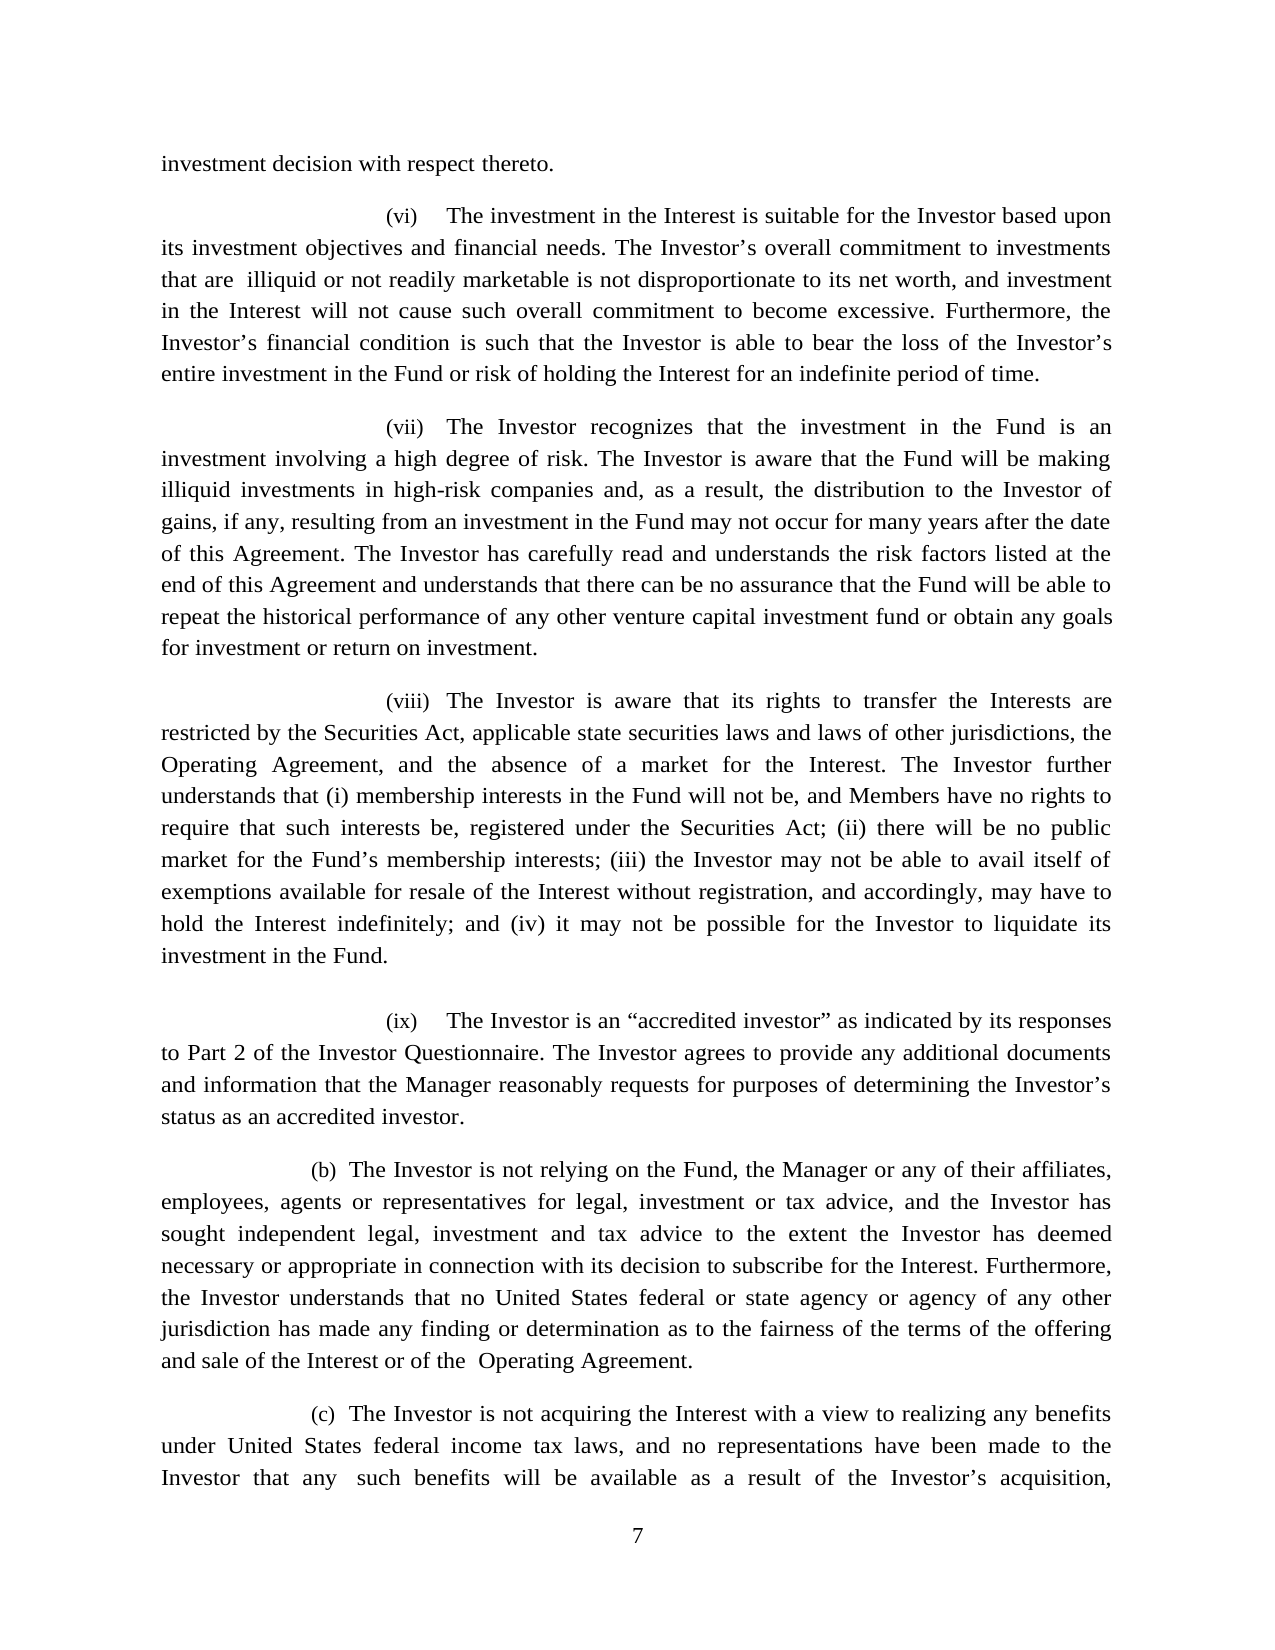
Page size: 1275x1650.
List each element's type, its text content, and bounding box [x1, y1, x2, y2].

list The Investor recognizes that the investment in the Fund is an investment involving a high degree of risk. The Investor is aware that the Fund will be making illiquid investments in high-risk companies and, as a result, the distribution to the Investor of gains, if any, resulting from an investment in the Fund may not occur for many years after the date of this Agreement. The Investor has carefully read and understands the risk factors listed at the end of this Agreement and understands that there can be no assurance that the Fund will be able to repeat the historical performance of any other venture capital investment fund or obtain any goals for investment or return on investment. [161, 413, 1113, 661]
list The Investor is not relying on the Fund, the Manager or any of their affiliates, employees, agents or representatives for legal, investment or tax advice, and the Investor has sought independent legal, investment and tax advice to the extent the Investor has deemed necessary or appropriate in connection with its decision to subscribe for the Interest. Furthermore, the Investor understands that no United States federal or state agency or agency of any other jurisdiction has made any finding or determination as to the fairness of the terms of the offering and sale of the Interest or of the Operating Agreement. [161, 1156, 1113, 1374]
list The Investor is an “accredited investor” as indicated by its responses to Part 2 of the Investor Questionnaire. The Investor agrees to provide any additional documents and information that the Manager reasonably requests for purposes of determining the Investor’s status as an accredited investor. [161, 1008, 1113, 1129]
list The Investor is aware that its rights to transfer the Interests are restricted by the Securities Act, applicable state securities laws and laws of other jurisdictions, the Operating Agreement, and the absence of a market for the Interest. The Investor further understands that (i) membership interests in the Fund will not be, and Members have no rights to require that such interests be, registered under the Securities Act; (ii) there will be no public market for the Fund’s membership interests; (iii) the Investor may not be able to avail itself of exemptions available for resale of the Interest without registration, and accordingly, may have to hold the Interest indefinitely; and (iv) it may not be possible for the Investor to liquidate its investment in the Fund. [161, 687, 1113, 968]
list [161, 150, 1114, 176]
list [161, 1400, 1113, 1490]
list The investment in the Interest is suitable for the Investor based upon its investment objectives and financial needs. The Investor’s overall commitment to investments that are illiquid or not readily marketable is not disproportionate to its net worth, and investment in the Interest will not cause such overall commitment to become excessive. Furthermore, the Investor’s financial condition is such that the Investor is able to bear the loss of the Investor’s entire investment in the Fund or risk of holding the Interest for an indefinite period of time. [161, 203, 1113, 387]
